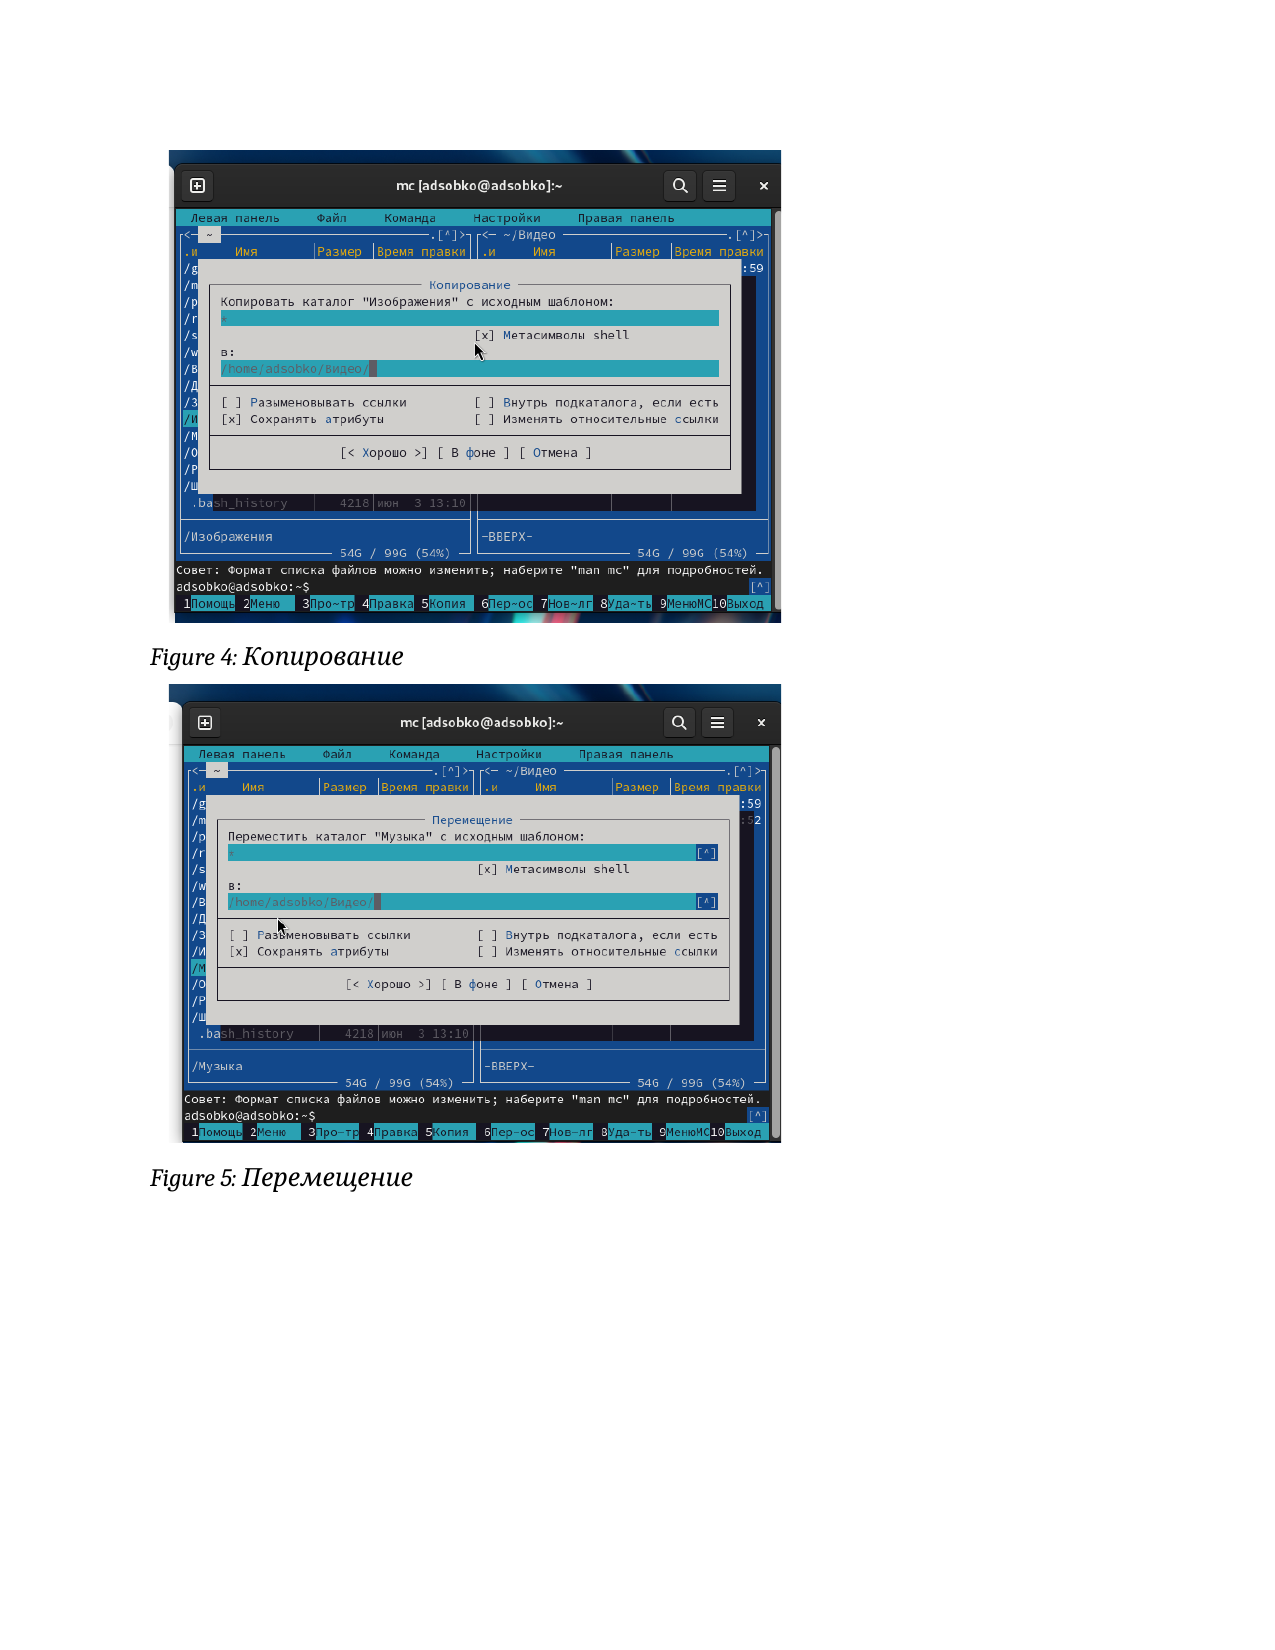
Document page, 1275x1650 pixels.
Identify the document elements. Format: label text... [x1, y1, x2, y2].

text Figure 5: Перемещение [150, 1164, 1125, 1192]
picture [168, 684, 782, 1143]
picture [168, 150, 782, 623]
text Figure 4: Копирование [150, 643, 1125, 672]
